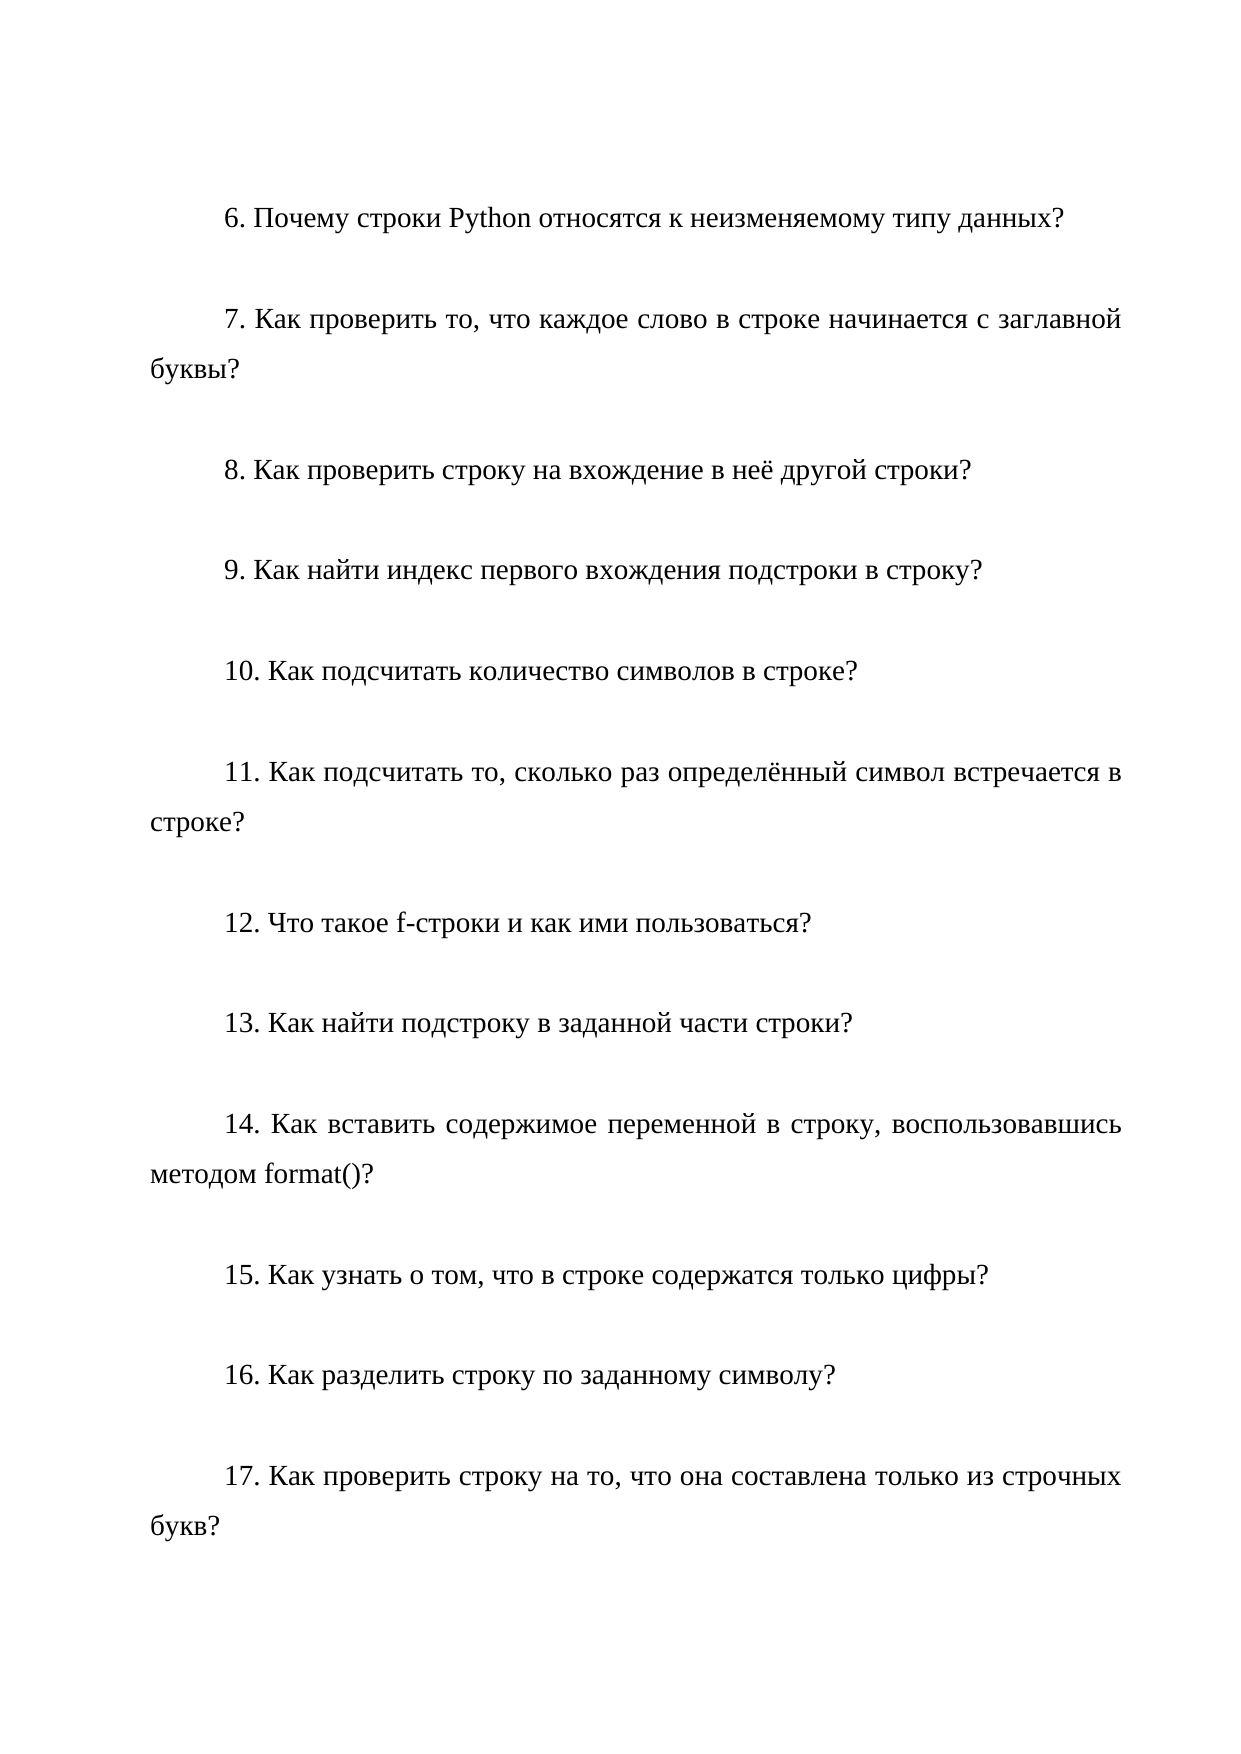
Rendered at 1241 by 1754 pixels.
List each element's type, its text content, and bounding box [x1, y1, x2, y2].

list 9. Как найти индекс первого вхождения подстроки в строку? [150, 552, 1123, 586]
list 6. Почему строки Python относятся к неизменяемому типу данных? [150, 200, 1123, 234]
list 13. Как найти подстроку в заданной части строки? [150, 1005, 1123, 1039]
list 15. Как узнать о том, что в строке содержатся только цифры? [150, 1257, 1123, 1290]
list 17. Как проверить строку на то, что она составлена только из строчных букв? [150, 1458, 1123, 1542]
list 8. Как проверить строку на вхождение в неё другой строки? [150, 452, 1123, 485]
list 10. Как подсчитать количество символов в строке? [150, 653, 1123, 687]
list 14. Как вставить содержимое переменной в строку, воспользовавшись методом format()? [150, 1106, 1123, 1190]
list 12. Что такое f-строки и как ими пользоваться? [150, 905, 1123, 938]
list 11. Как подсчитать то, сколько раз определённый символ встречается в строке? [150, 754, 1123, 838]
list 7. Как проверить то, что каждое слово в строке начинается с заглавной буквы? [150, 301, 1123, 385]
list 16. Как разделить строку по заданному символу? [150, 1357, 1123, 1391]
